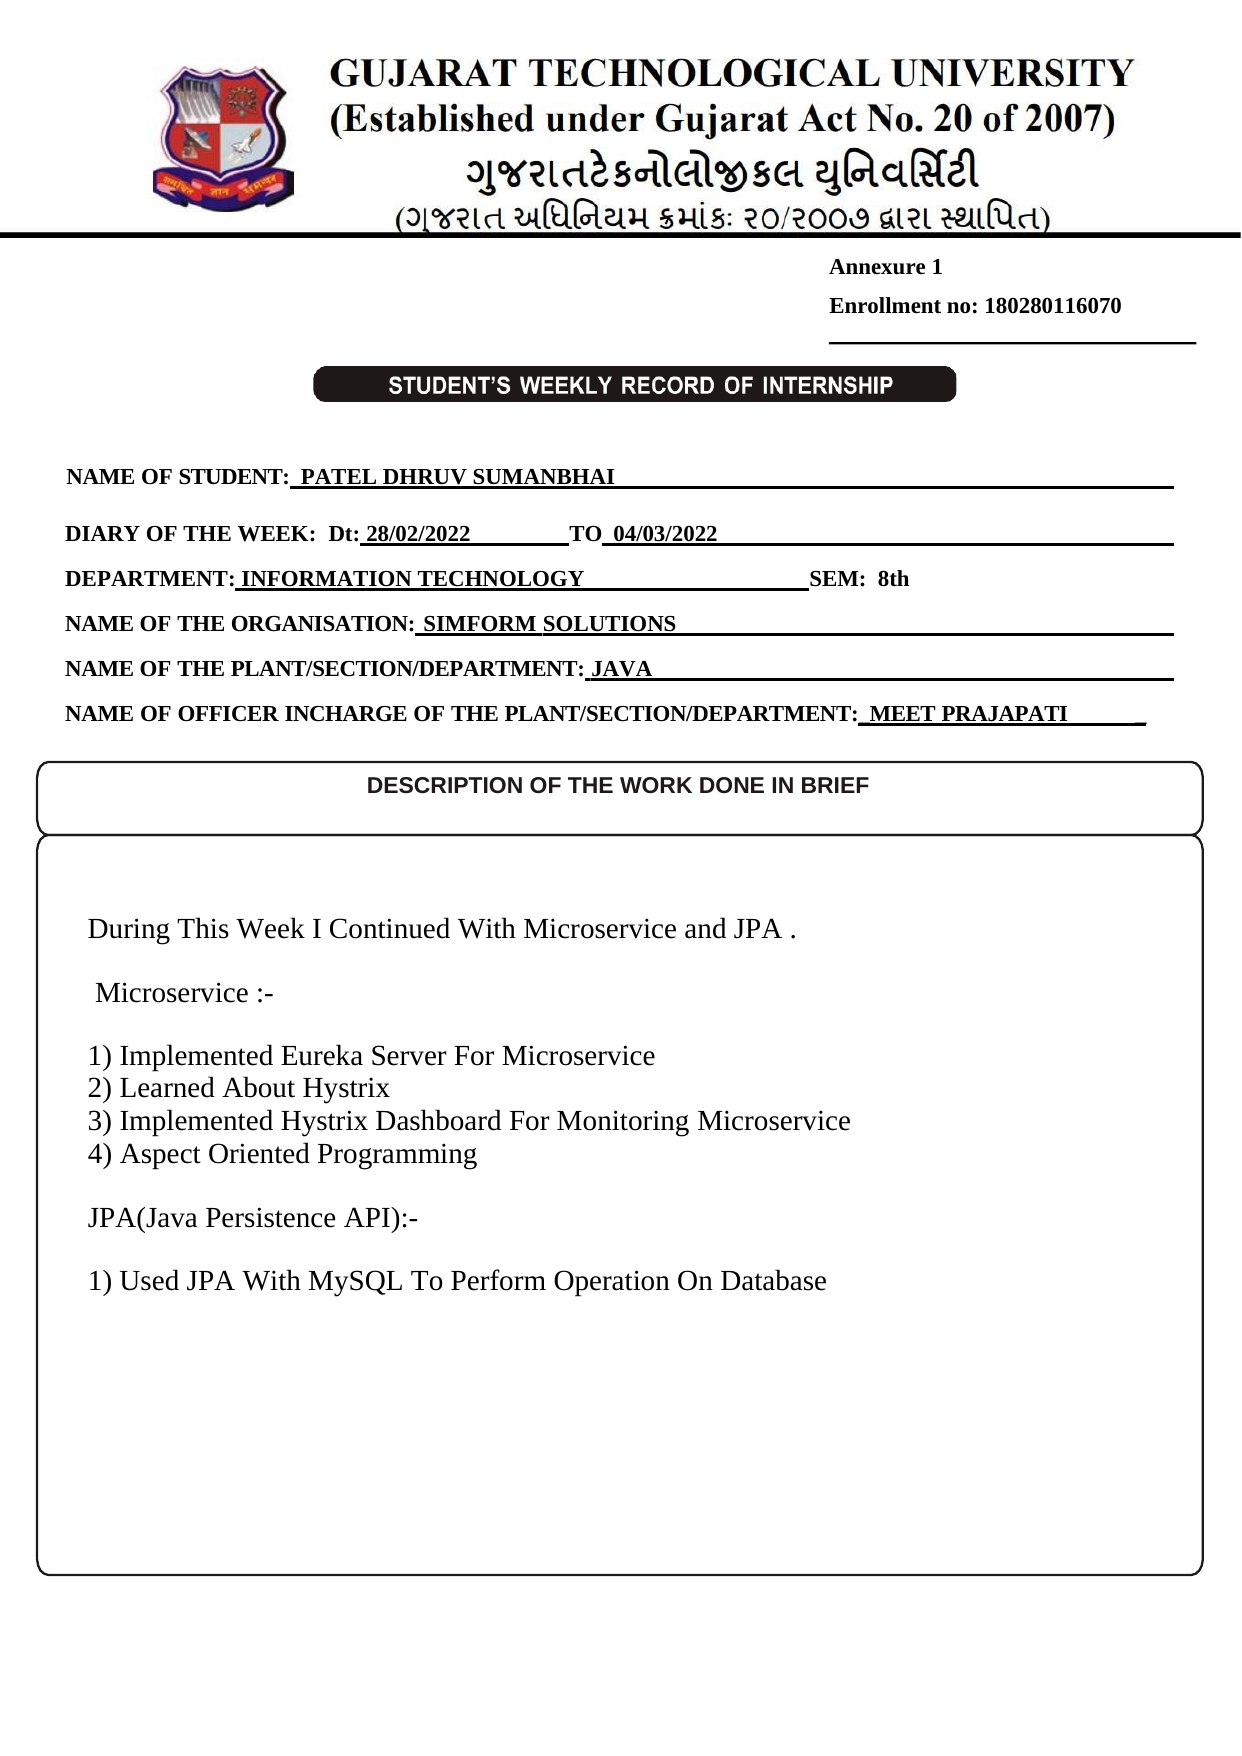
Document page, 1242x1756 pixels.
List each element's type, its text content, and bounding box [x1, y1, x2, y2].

list NAME OF THE ORGANISATION: SIMFORM SOLUTIONS NAME OF THE PLANT/SECTION/DEPARTMENT: JAVA NAME OF OFFICER INCHARGE OF THE PLANT/SECTION/DEPARTMENT:_MEET PRAJAPATI _ [65, 610, 1175, 727]
text Enrollment no: 180280116070 [829, 292, 1187, 318]
text DIARY OF THE WEEK: Dt: 28/02/2022 TO 04/03/2022 DEPARTMENT: INFORMATION TECHNOLOGY SEM: 8th [65, 520, 1175, 592]
text Annexure 1 [829, 253, 1187, 279]
picture [0, 58, 1241, 238]
text NAME OF STUDENT: PATEL DHRUV SUMANBHAI [66, 463, 1187, 489]
picture [313, 366, 957, 402]
